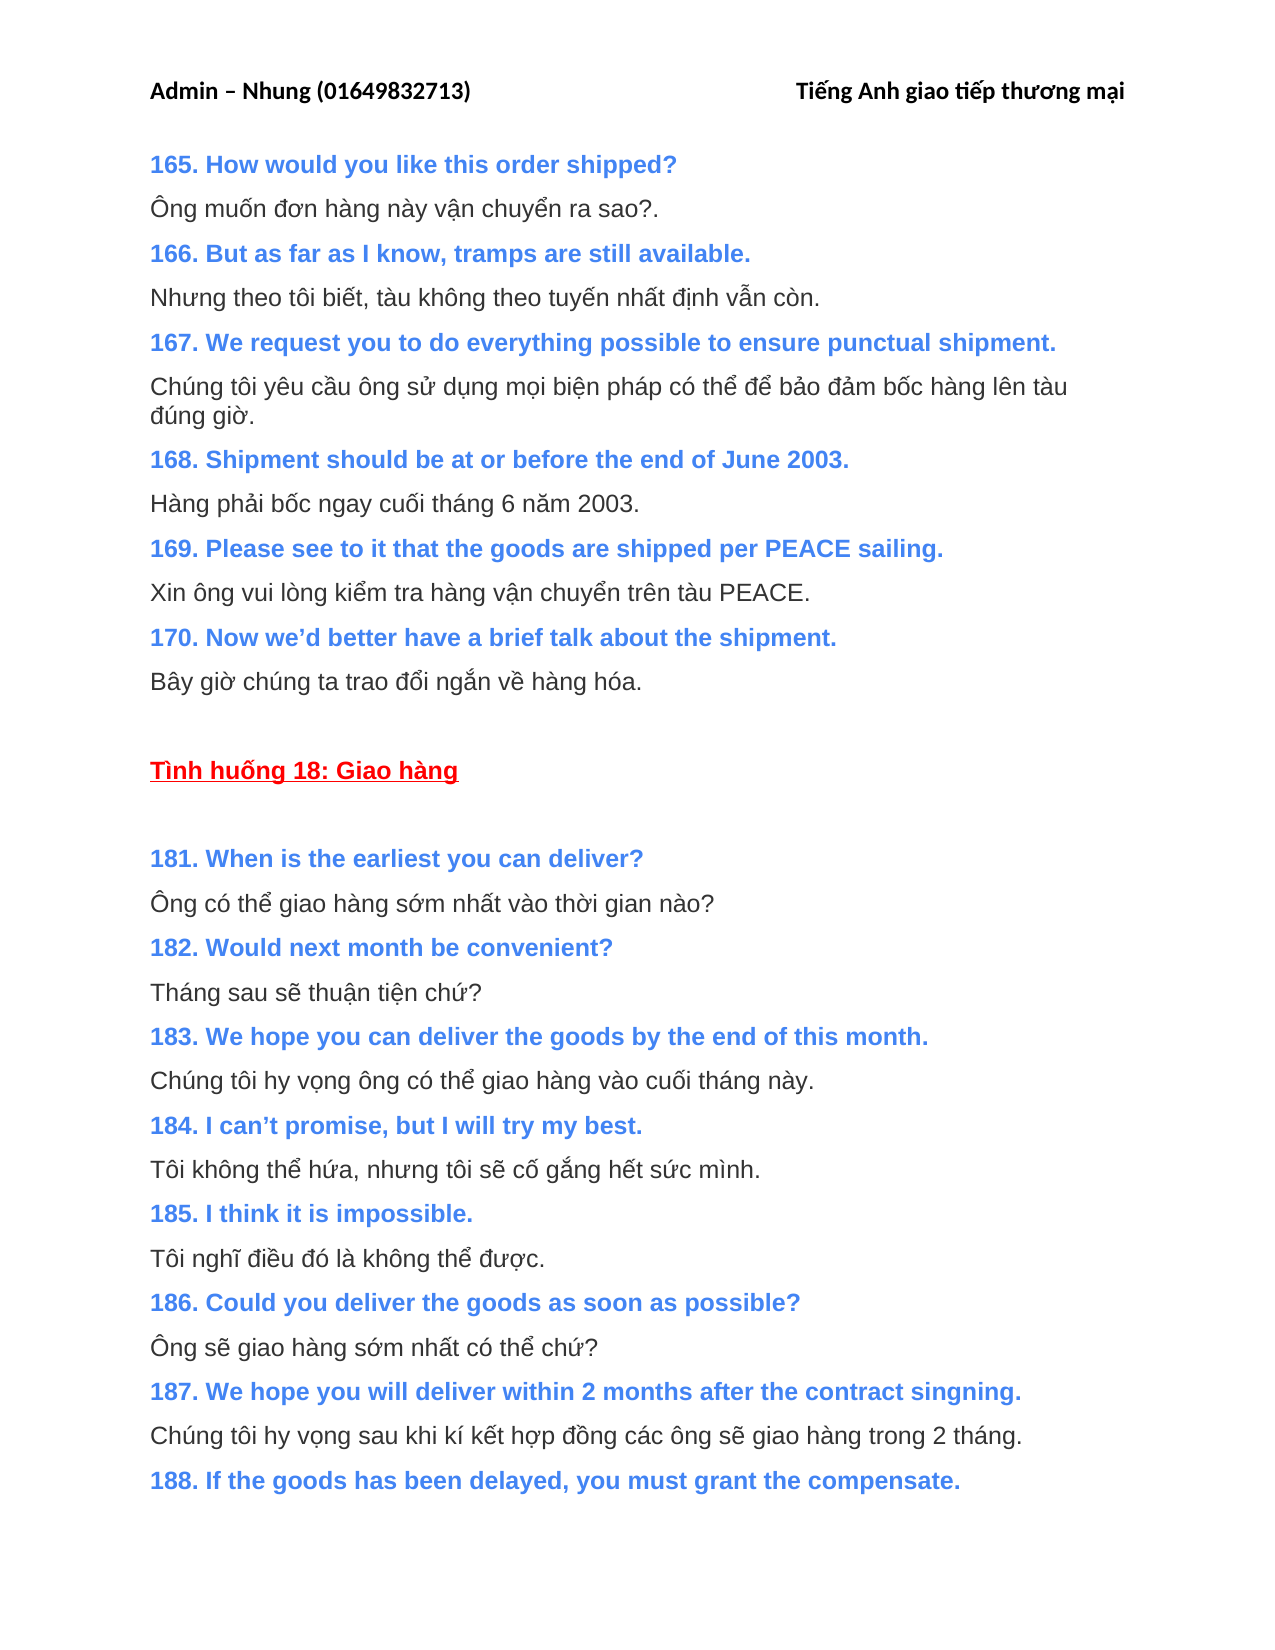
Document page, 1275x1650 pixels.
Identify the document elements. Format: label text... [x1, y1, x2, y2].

text Xin ông vui lòng kiểm tra hàng vận chuyển trên tàu PEACE. [150, 578, 1125, 607]
text 186. Could you deliver the goods as soon as possible? [150, 1288, 1125, 1317]
text Bây giờ chúng ta trao đổi ngắn về hàng hóa. [150, 667, 1125, 696]
text Chúng tôi yêu cầu ông sử dụng mọi biện pháp có thể để bảo đảm bốc hàng lên tàu đúng giờ. [150, 372, 1125, 429]
text Tôi không thể hứa, nhưng tôi sẽ cố gắng hết sức mình. [150, 1155, 1125, 1184]
text 167. We request you to do everything possible to ensure punctual shipment. [150, 327, 1125, 356]
text Hàng phải bốc ngay cuối tháng 6 năm 2003. [150, 489, 1125, 518]
text Ông muốn đơn hàng này vận chuyển ra sao?. [150, 194, 1125, 223]
text Chúng tôi hy vọng ông có thể giao hàng vào cuối tháng này. [150, 1066, 1125, 1095]
text 183. We hope you can deliver the goods by the end of this month. [150, 1022, 1125, 1051]
text Tình huống 18: Giao hàng [150, 756, 1125, 784]
text 168. Shipment should be at or before the end of June 2003. [150, 445, 1125, 474]
text 184. I can’t promise, but I will try my best. [150, 1111, 1125, 1139]
text 166. But as far as I know, tramps are still available. [150, 239, 1125, 267]
text 181. When is the earliest you can deliver? [150, 844, 1125, 873]
text 165. How would you like this order shipped? [150, 150, 1125, 179]
text 187. We hope you will deliver within 2 months after the contract singning. [150, 1377, 1125, 1406]
text Chúng tôi hy vọng sau khi kí kết hợp đồng các ông sẽ giao hàng trong 2 tháng. [150, 1421, 1125, 1450]
text 185. I think it is impossible. [150, 1199, 1125, 1228]
text Tôi nghĩ điều đó là không thể được. [150, 1244, 1125, 1272]
text Tháng sau sẽ thuận tiện chứ? [150, 977, 1125, 1006]
text 169. Please see to it that the goods are shipped per PEACE sailing. [150, 534, 1125, 562]
text Nhưng theo tôi biết, tàu không theo tuyến nhất định vẫn còn. [150, 283, 1125, 312]
text Ông sẽ giao hàng sớm nhất có thể chứ? [150, 1332, 1125, 1361]
text 170. Now we’d better have a brief talk about the shipment. [150, 622, 1125, 651]
text 182. Would next month be convenient? [150, 933, 1125, 962]
text Ông có thể giao hàng sớm nhất vào thời gian nào? [150, 889, 1125, 917]
text 188. If the goods has been delayed, you must grant the compensate. [150, 1466, 1125, 1494]
